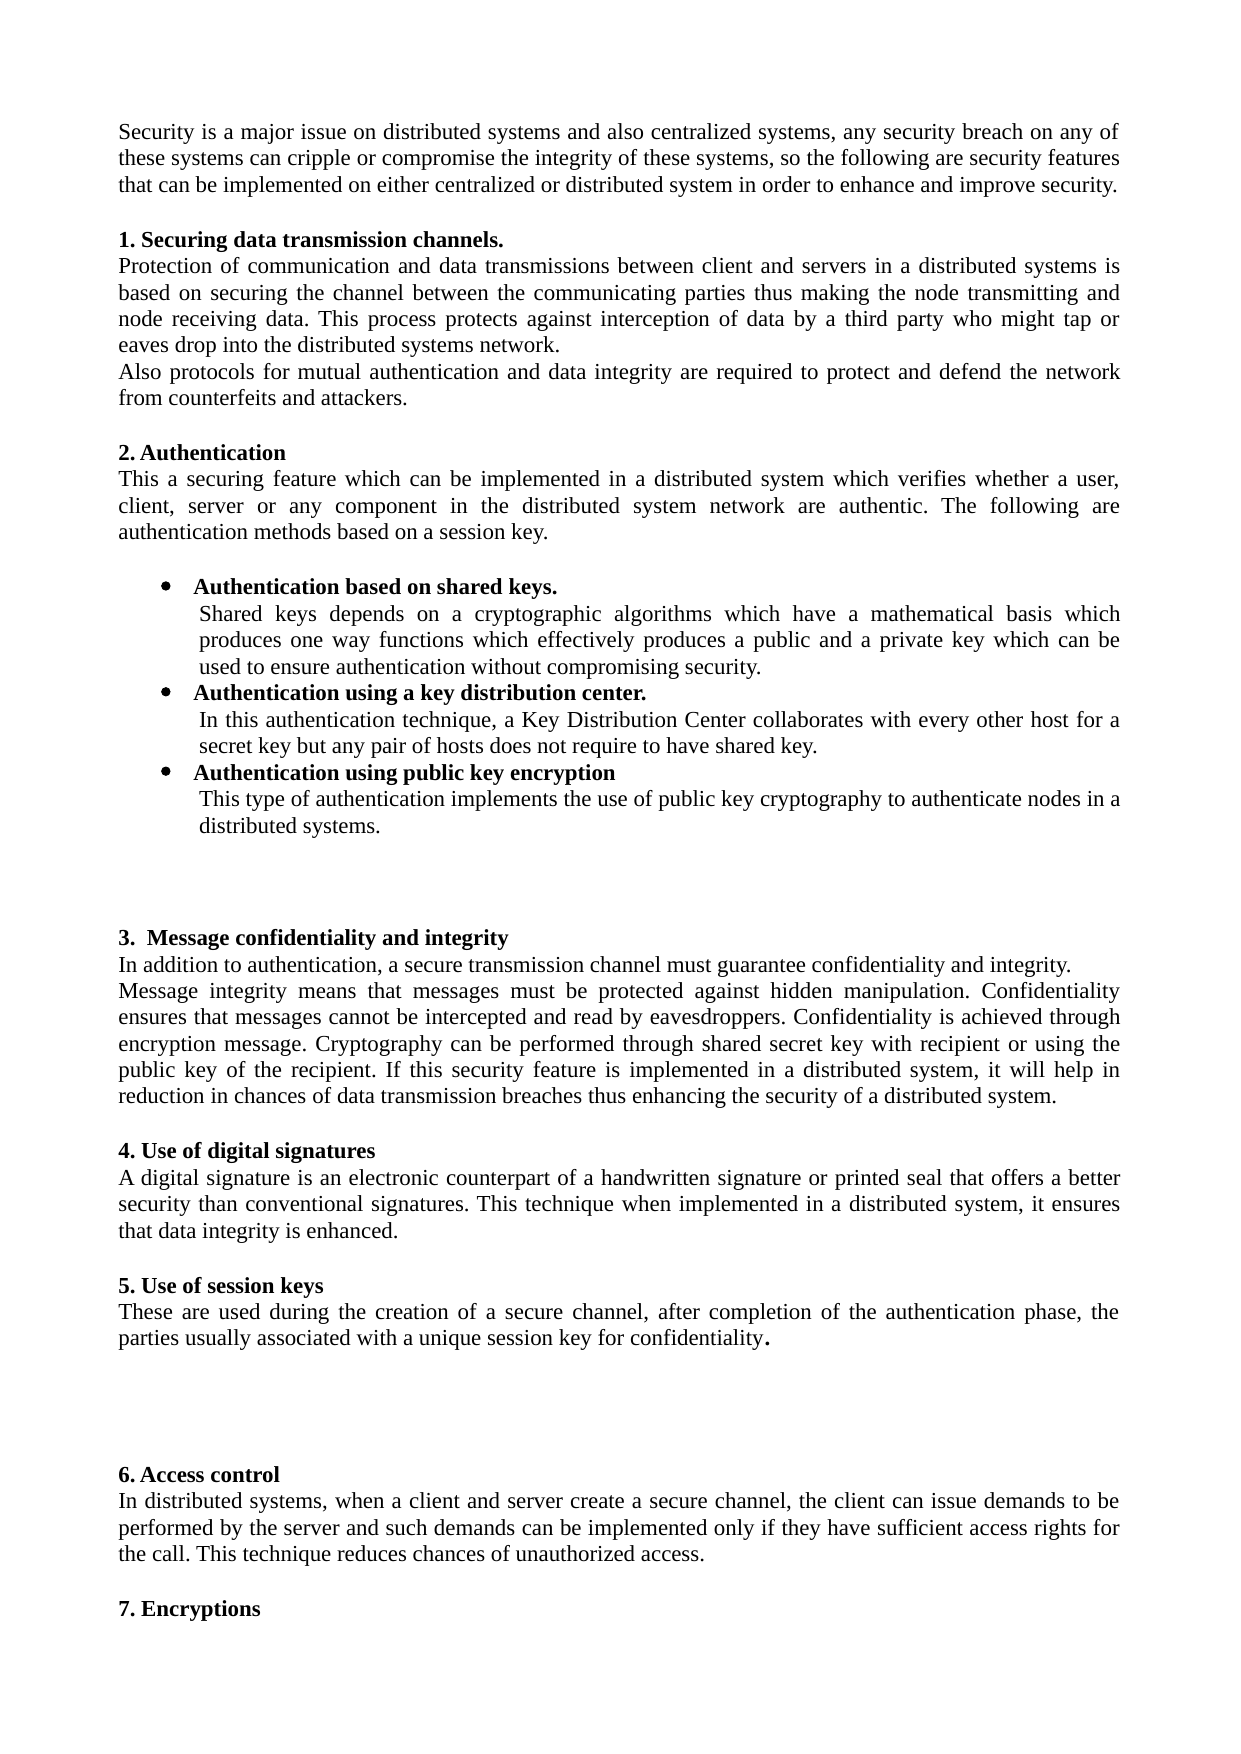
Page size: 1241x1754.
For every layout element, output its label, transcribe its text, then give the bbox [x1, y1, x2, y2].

text This type of authentication implements the use of public key cryptography to authenticate nodes in a distributed systems. [199, 785, 1122, 838]
list Authentication using public key encryption [161, 759, 1122, 785]
text Also protocols for mutual authentication and data integrity are required to protect and defend the network from counterfeits and attackers. [118, 358, 1122, 410]
text 3. Message confidentiality and integrity [118, 924, 1122, 951]
text In this authentication technique, a Key Distribution Center collaborates with every other host for a secret key but any pair of hosts does not require to have shared key. [199, 706, 1122, 759]
list Authentication based on shared keys. [161, 573, 1122, 600]
text In addition to authentication, a secure transmission channel must guarantee confidentiality and integrity. [118, 951, 1122, 977]
text A digital signature is an electronic counterpart of a handwritten signature or printed seal that offers a better security than conventional signatures. This technique when implemented in a distributed system, it ensures that data integrity is enhanced. [118, 1164, 1122, 1243]
text This a securing feature which can be implemented in a distributed system which verifies whether a user, client, server or any component in the distributed system network are authentic. The following are authentication methods based on a session key. [118, 466, 1122, 544]
text Security is a major issue on distributed systems and also centralized systems, any security breach on any of these systems can cripple or compromise the integrity of these systems, so the following are security features that can be implemented on either centralized or distributed system in order to enhance and improve security. [118, 118, 1122, 197]
text These are used during the creation of a secure channel, after completion of the authentication phase, the parties usually associated with a unique session key for confidentiality. [118, 1298, 1122, 1351]
text 7. Encryptions [118, 1595, 1122, 1622]
text 1. Securing data transmission channels. [118, 226, 1122, 252]
text 5. Use of session keys [118, 1272, 1122, 1298]
text Message integrity means that messages must be protected against hidden manipulation. Confidentiality ensures that messages cannot be intercepted and read by eavesdroppers. Confidentiality is achieved through encryption message. Cryptography can be performed through shared secret key with recipient or using the public key of the recipient. If this security feature is implemented in a distributed system, it will help in reduction in chances of data transmission breaches thus enhancing the security of a distributed system. [118, 977, 1122, 1109]
text 2. Authentication [118, 439, 1122, 466]
list Authentication using a key distribution center. [161, 679, 1122, 706]
text In distributed systems, when a client and server create a secure channel, the client can issue demands to be performed by the server and such demands can be implemented only if they have sufficient access rights for the call. This technique reduces chances of unauthorized access. [118, 1487, 1122, 1566]
text Protection of communication and data transmissions between client and servers in a distributed systems is based on securing the channel between the communicating parties thus making the node transmitting and node receiving data. This process protects against interception of data by a third party who might tap or eaves drop into the distributed systems network. [118, 252, 1122, 358]
text Shared keys depends on a cryptographic algorithms which have a mathematical basis which produces one way functions which effectively produces a public and a private key which can be used to ensure authentication without compromising security. [199, 600, 1122, 679]
text 6. Access control [118, 1461, 1122, 1487]
text 4. Use of digital signatures [118, 1138, 1122, 1164]
